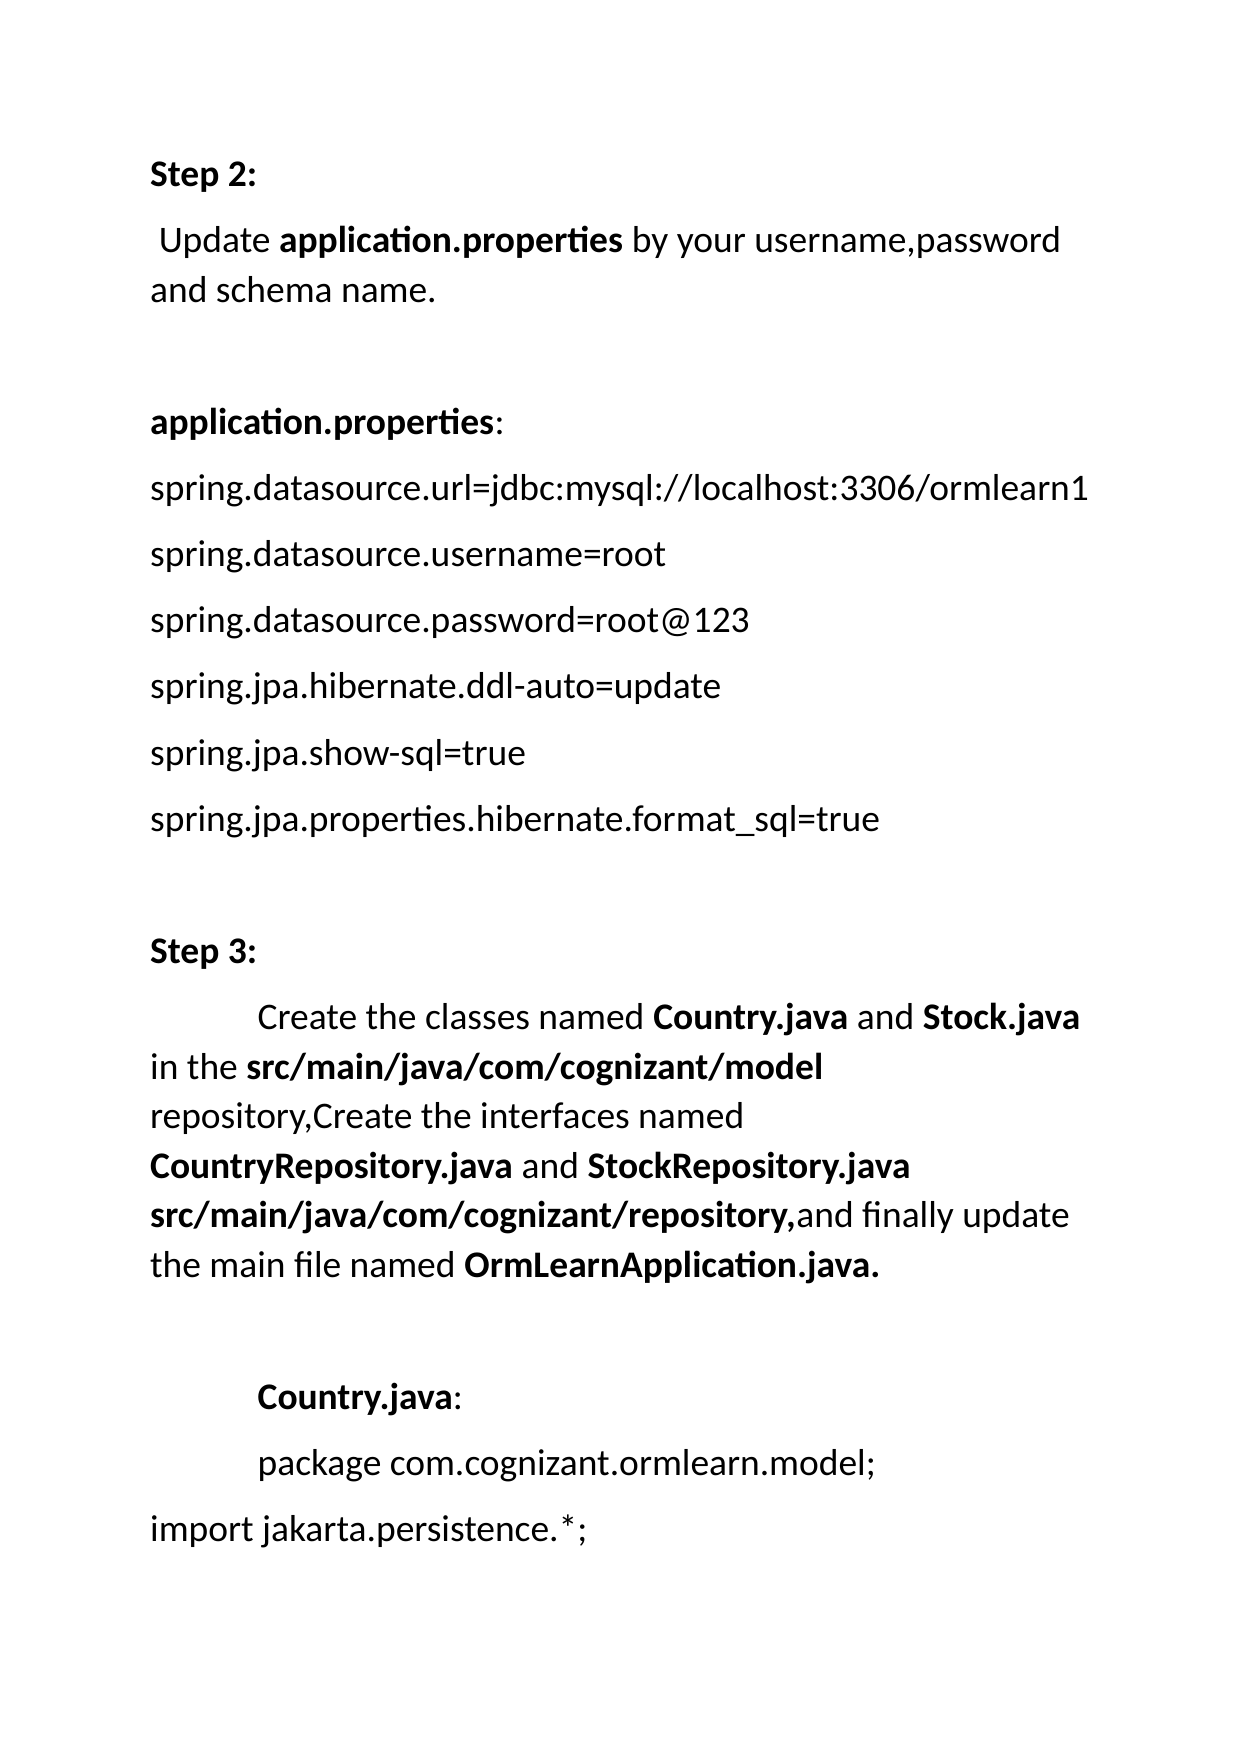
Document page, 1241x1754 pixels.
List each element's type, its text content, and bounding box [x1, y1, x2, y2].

text spring.datasource.username=root [150, 530, 1090, 576]
text spring.datasource.url=jdbc:mysql://localhost:3306/ormlearn1 [150, 464, 1090, 510]
text spring.datasource.password=root@123 [150, 596, 1090, 642]
text Country.java: [150, 1373, 1090, 1419]
text import jakarta.persistence.*; [150, 1505, 1090, 1551]
text application.properties: [150, 398, 1090, 444]
text spring.jpa.show-sql=true [150, 729, 1090, 774]
text Create the classes named Country.java and Stock.java in the src/main/java/com/cognizant/model repository,Create the interfaces named CountryRepository.java and StockRepository.java src/main/java/com/cognizant/repository,and finally update the main file named OrmLearnApplication.java. [150, 993, 1090, 1286]
text package com.cognizant.ormlearn.model; [150, 1439, 1090, 1485]
text spring.jpa.properties.hibernate.format_sql=true [150, 795, 1090, 841]
text Step 3: [150, 927, 1090, 973]
text Update application.properties by your username,password and schema name. [150, 216, 1090, 311]
text Step 2: [150, 150, 1090, 196]
text spring.jpa.hibernate.ddl-auto=update [150, 662, 1090, 708]
